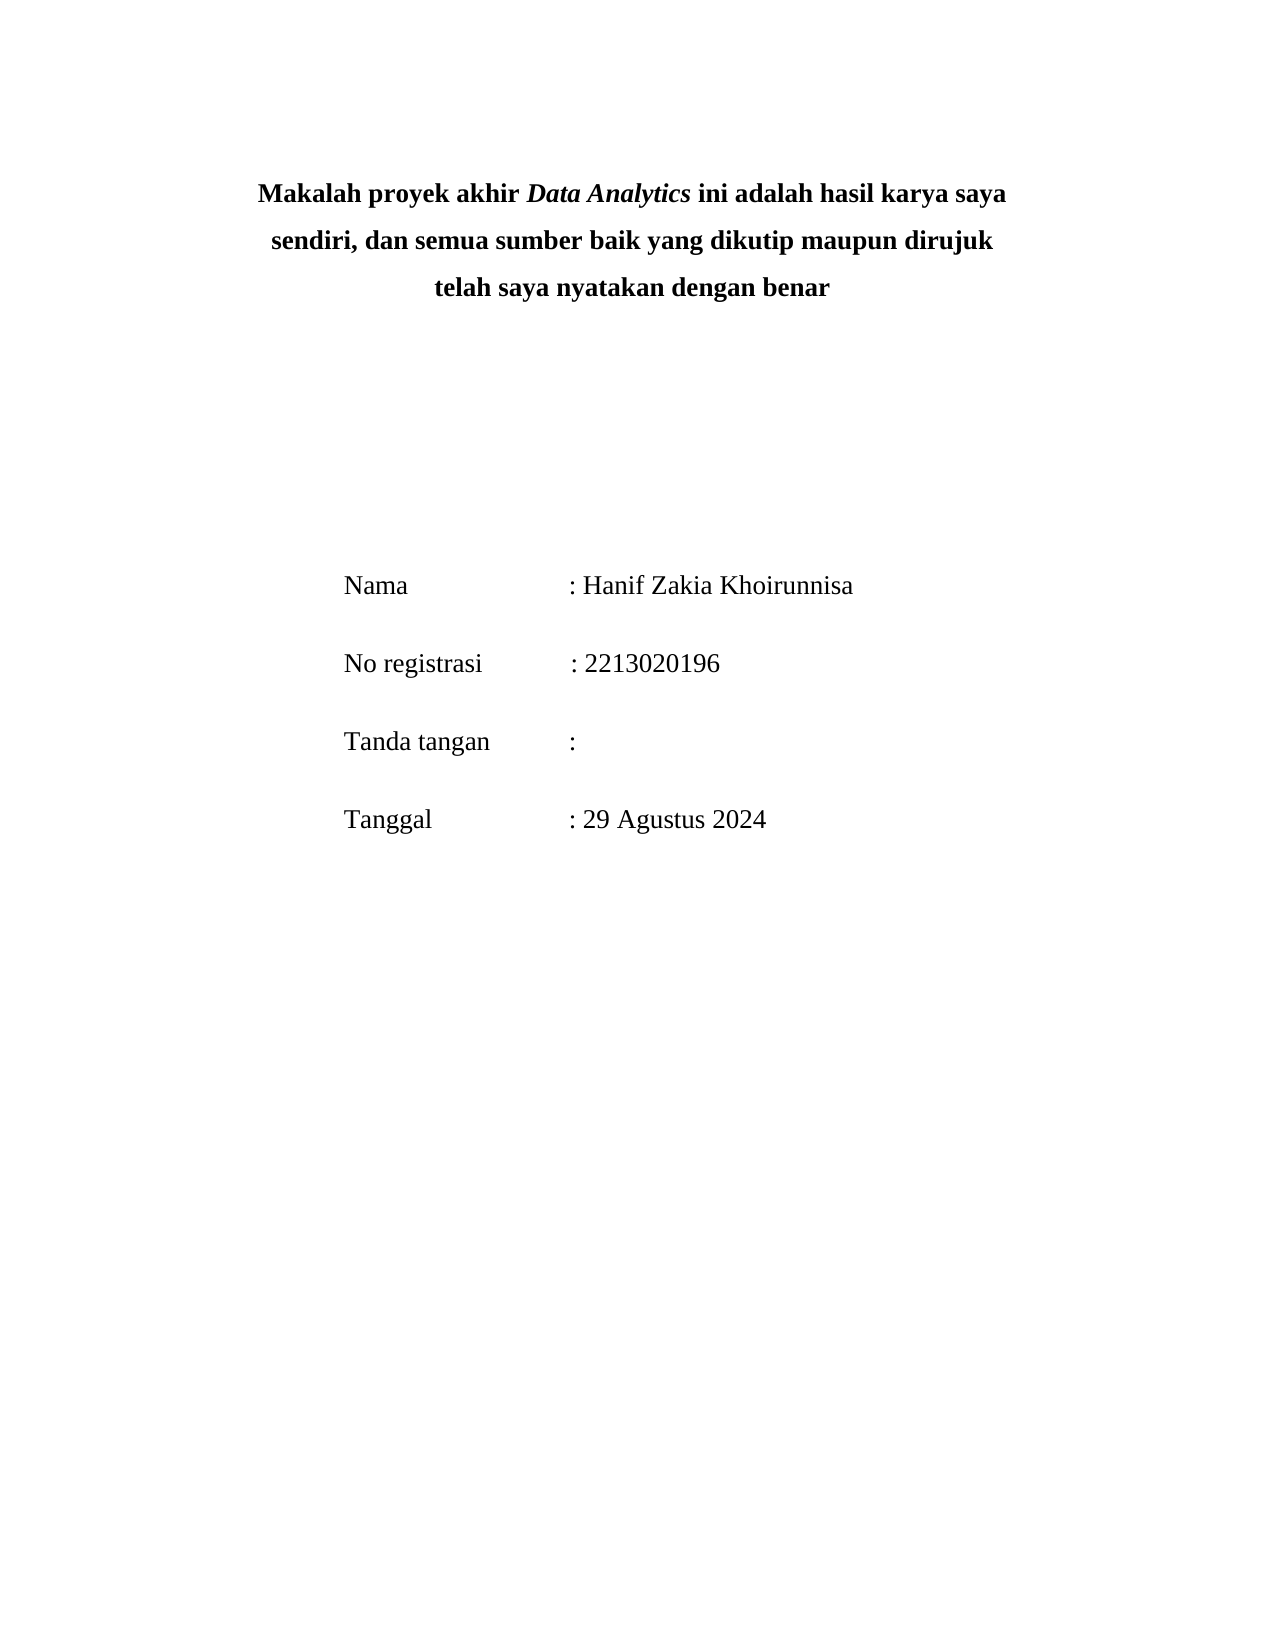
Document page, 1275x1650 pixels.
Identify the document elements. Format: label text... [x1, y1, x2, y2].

text Tanda tangan : [343, 725, 1098, 756]
text telah saya nyatakan dengan benar [228, 271, 1036, 302]
text No registrasi : 2213020196 [343, 647, 1098, 678]
text Tanggal : 29 Agustus 2024 [343, 803, 1098, 834]
subtitle Makalah proyek akhir Data Analytics ini adalah hasil karya saya sendiri, dan semua sumber baik yang dikutip maupun dirujuk [215, 177, 1049, 255]
text Nama : Hanif Zakia Khoirunnisa [343, 569, 1098, 600]
